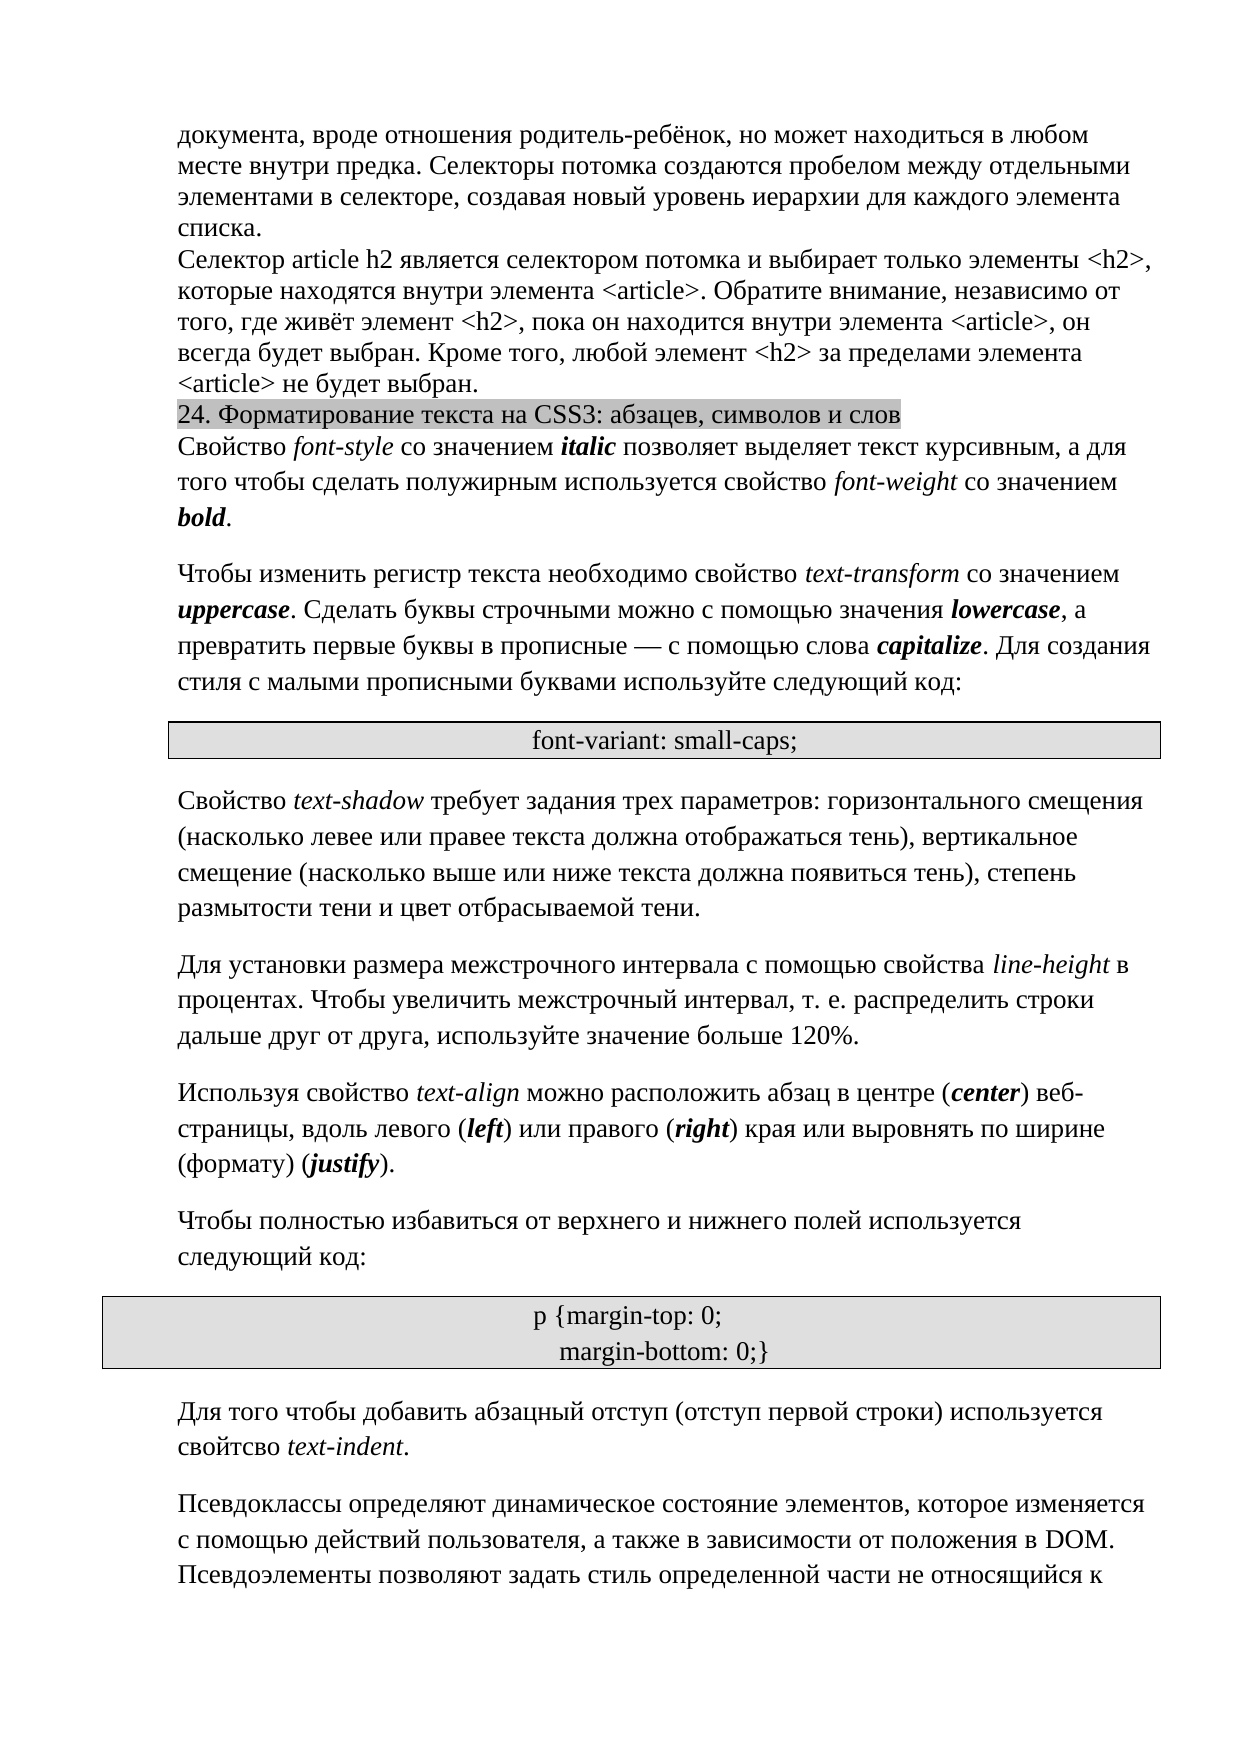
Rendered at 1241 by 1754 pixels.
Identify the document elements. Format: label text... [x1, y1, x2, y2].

text font-variant: small-caps; [169, 723, 1160, 758]
text Для установки размера межстрочного интервала с помощью свойства line-height в процентах. Чтобы увеличить межстрочный интервал, т. е. распределить строки дальше друг от друга, используйте значение больше 120%. [177, 948, 1152, 1051]
text Используя свойство text-align можно расположить абзац в центре (center) веб-страницы, вдоль левого (left) или правого (right) края или выровнять по ширине (формату) (justify). [177, 1076, 1152, 1178]
text Свойство text-shadow требует задания трех параметров: горизонтального смещения (насколько левее или правее текста должна отображаться тень), вертикальное смещение (насколько выше или ниже текста должна появиться тень), степень размытости тени и цвет отбрасываемой тени. [177, 784, 1152, 922]
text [177, 118, 1152, 243]
text Свойство font-style со значением italic позволяет выделяет текст курсивным, а для того чтобы сделать полужирным используется свойство font-weight со значением bold. [177, 429, 1152, 532]
text Чтобы изменить регистр текста необходимо свойство text-transform со значением uppercase. Сделать буквы строчными можно с помощью значения lowercase, а превратить первые буквы в прописные — с помощью слова capitalize. Для создания стиля с малыми прописными буквами используйте следующий код: [177, 558, 1152, 696]
text Чтобы полностью избавиться от верхнего и нижнего полей используется следующий код: [177, 1204, 1152, 1271]
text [177, 1487, 1152, 1590]
text Для того чтобы добавить абзацный отступ (отступ первой строки) используется свойтсво text-indent. [177, 1395, 1152, 1462]
text Селектор article h2 является селектором потомка и выбирает только элементы <h2>, которые находятся внутри элемента <article>. Обратите внимание, независимо от того, где живёт элемент <h2>, пока он находится внутри элемента <article>, он всегда будет выбран. Кроме того, любой элемент <h2> за пределами элемента <article> не будет выбран. 24. Форматирование текста на CSS3: абзацев, символов и слов [177, 243, 1152, 429]
text p {margin-top: 0; margin-bottom: 0;} [103, 1297, 1160, 1368]
